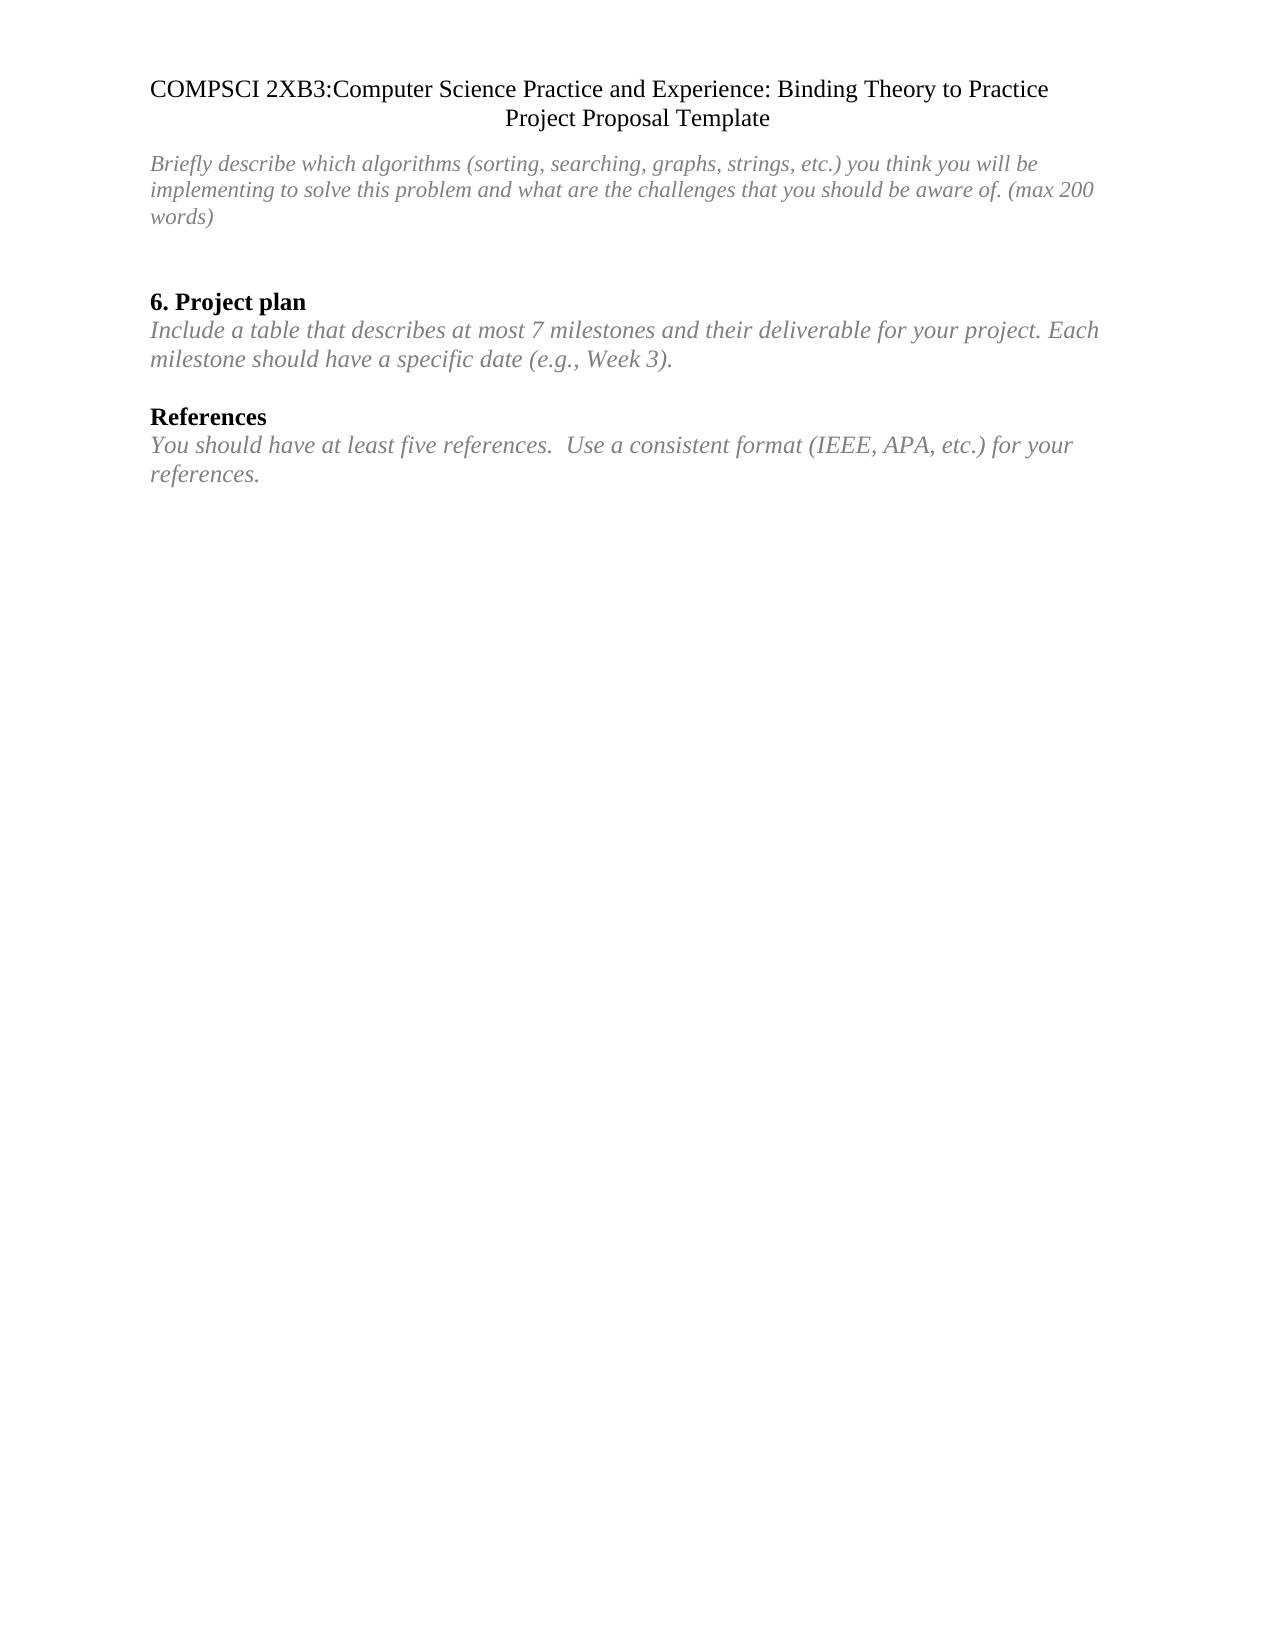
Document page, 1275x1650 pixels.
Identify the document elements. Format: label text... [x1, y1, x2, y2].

text Include a table that describes at most 7 milestones and their deliverable for your project. Each milestone should have a specific date (e.g., Week 3). [150, 315, 1125, 373]
text You should have at least five references. Use a consistent format (IEEE, APA, etc.) for your references. [150, 430, 1125, 488]
text 6. Project plan [150, 287, 1125, 315]
text References [150, 402, 1125, 430]
text Briefly describe which algorithms (sorting, searching, graphs, strings, etc.) you think you will be implementing to solve this problem and what are the challenges that you should be aware of. (max 200 words) [150, 150, 1125, 229]
